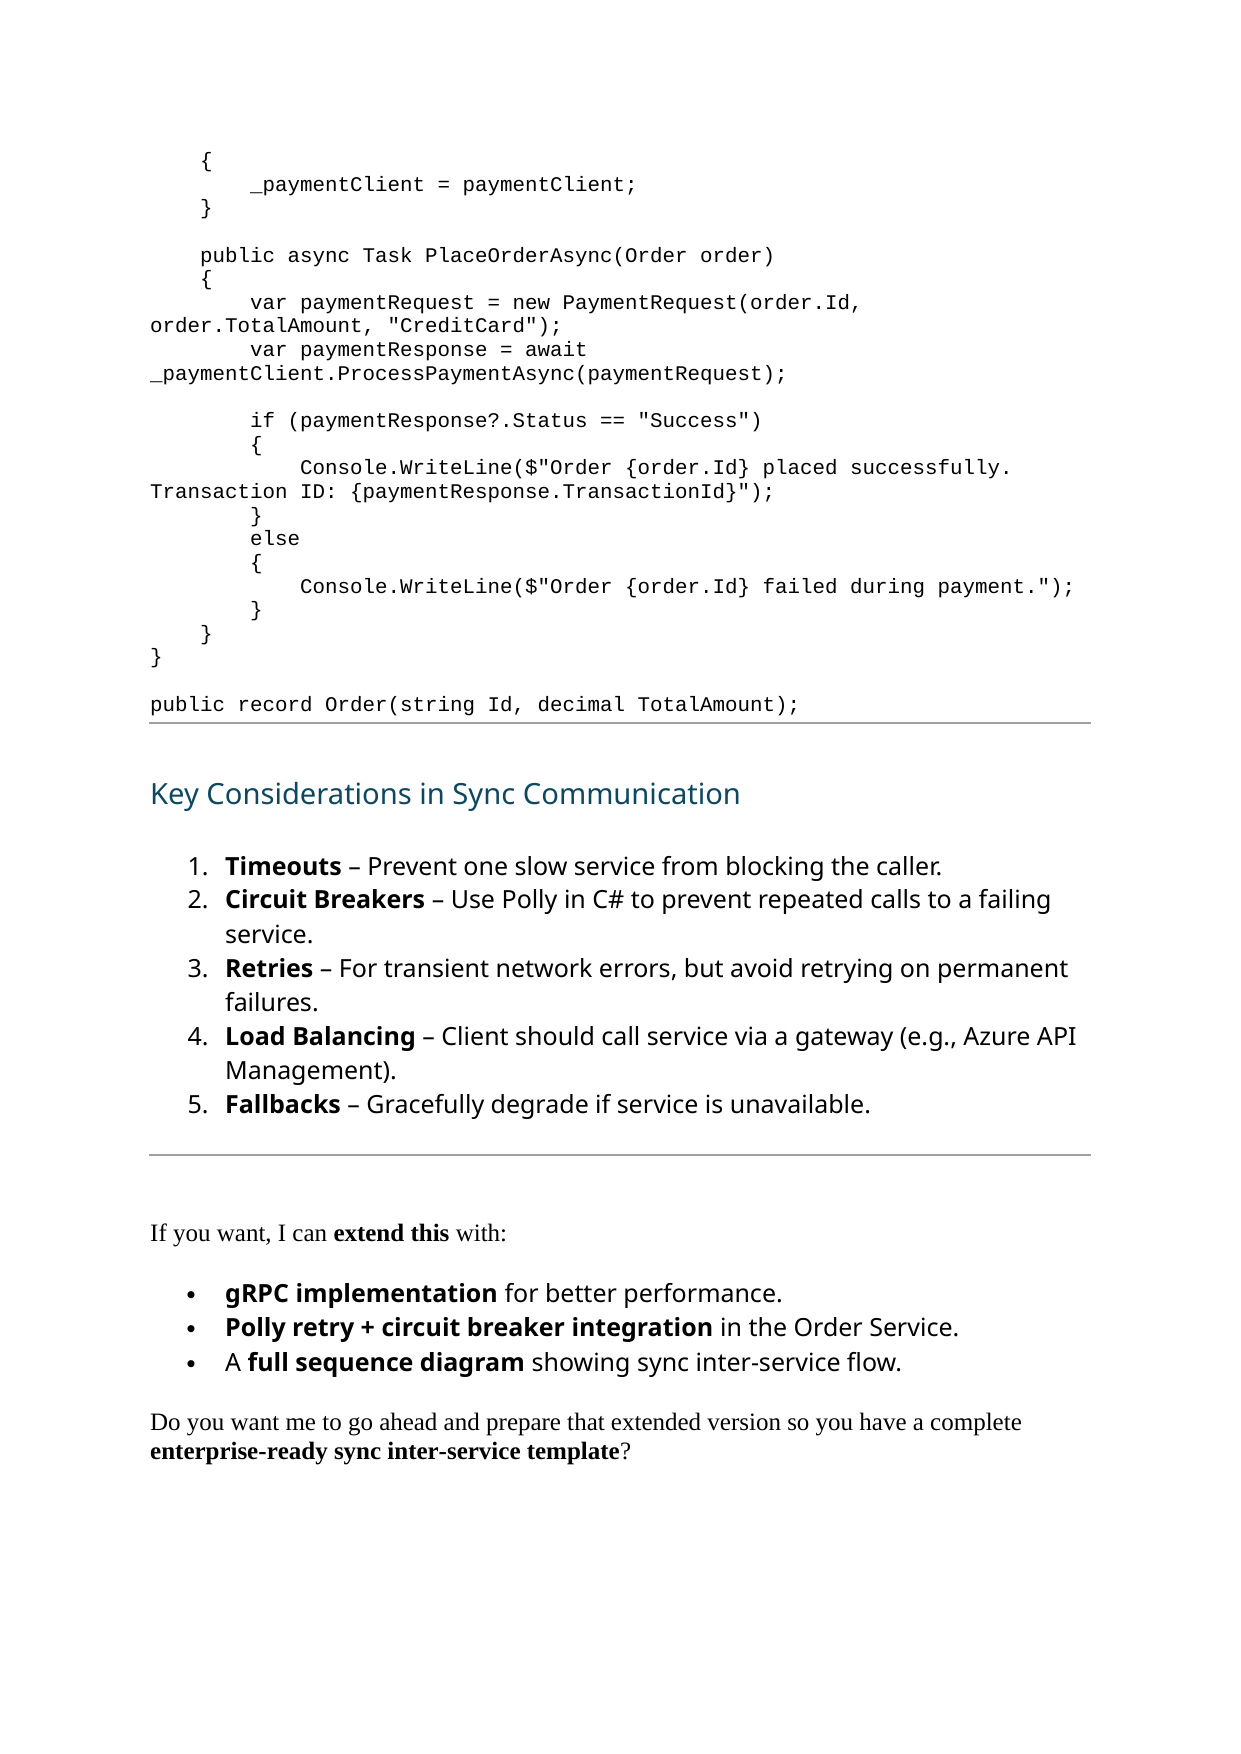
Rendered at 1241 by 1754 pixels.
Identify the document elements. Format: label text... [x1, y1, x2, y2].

text Console.WriteLine($"Order {order.Id} failed during payment."); [150, 576, 1090, 599]
text { [150, 552, 1090, 576]
text } [150, 599, 1090, 623]
list Fallbacks – Gracefully degrade if service is unavailable. [187, 1087, 1090, 1121]
list A full sequence diagram showing sync inter-service flow. [187, 1344, 1090, 1378]
list Load Balancing – Client should call service via a gateway (e.g., Azure API Management). [187, 1018, 1090, 1087]
text public async Task PlaceOrderAsync(Order order) [150, 244, 1090, 268]
text Console.WriteLine($"Order {order.Id} placed successfully. Transaction ID: {paymentResponse.TransactionId}"); [150, 457, 1090, 505]
text Do you want me to go ahead and prepare that extended version so you have a complete enterprise-ready sync inter-service template? [150, 1407, 1090, 1465]
text { [150, 268, 1090, 292]
list Polly retry + circuit breaker integration in the Order Service. [187, 1310, 1090, 1344]
text if (paymentResponse?.Status == "Success") [150, 410, 1090, 434]
subtitle Key Considerations in Sync Communication [150, 773, 1090, 813]
text } [150, 647, 1090, 670]
text } [150, 623, 1090, 647]
text { [150, 434, 1090, 457]
text If you want, I can extend this with: [150, 1218, 1090, 1247]
text else [150, 528, 1090, 552]
list Timeouts – Prevent one slow service from blocking the caller. [187, 848, 1090, 882]
list Circuit Breakers – Use Polly in C# to prevent repeated calls to a failing service. [187, 882, 1090, 950]
list gRPC implementation for better performance. [187, 1276, 1090, 1310]
text public record Order(string Id, decimal TotalAmount); [150, 694, 1090, 717]
text _paymentClient = paymentClient; [150, 174, 1090, 197]
text } [150, 505, 1090, 528]
text } [150, 197, 1090, 221]
text { [150, 150, 1090, 174]
text var paymentResponse = await _paymentClient.ProcessPaymentAsync(paymentRequest); [150, 339, 1090, 386]
text var paymentRequest = new PaymentRequest(order.Id, order.TotalAmount, "CreditCard"); [150, 292, 1090, 339]
list Retries – For transient network errors, but avoid retrying on permanent failures. [187, 950, 1090, 1018]
